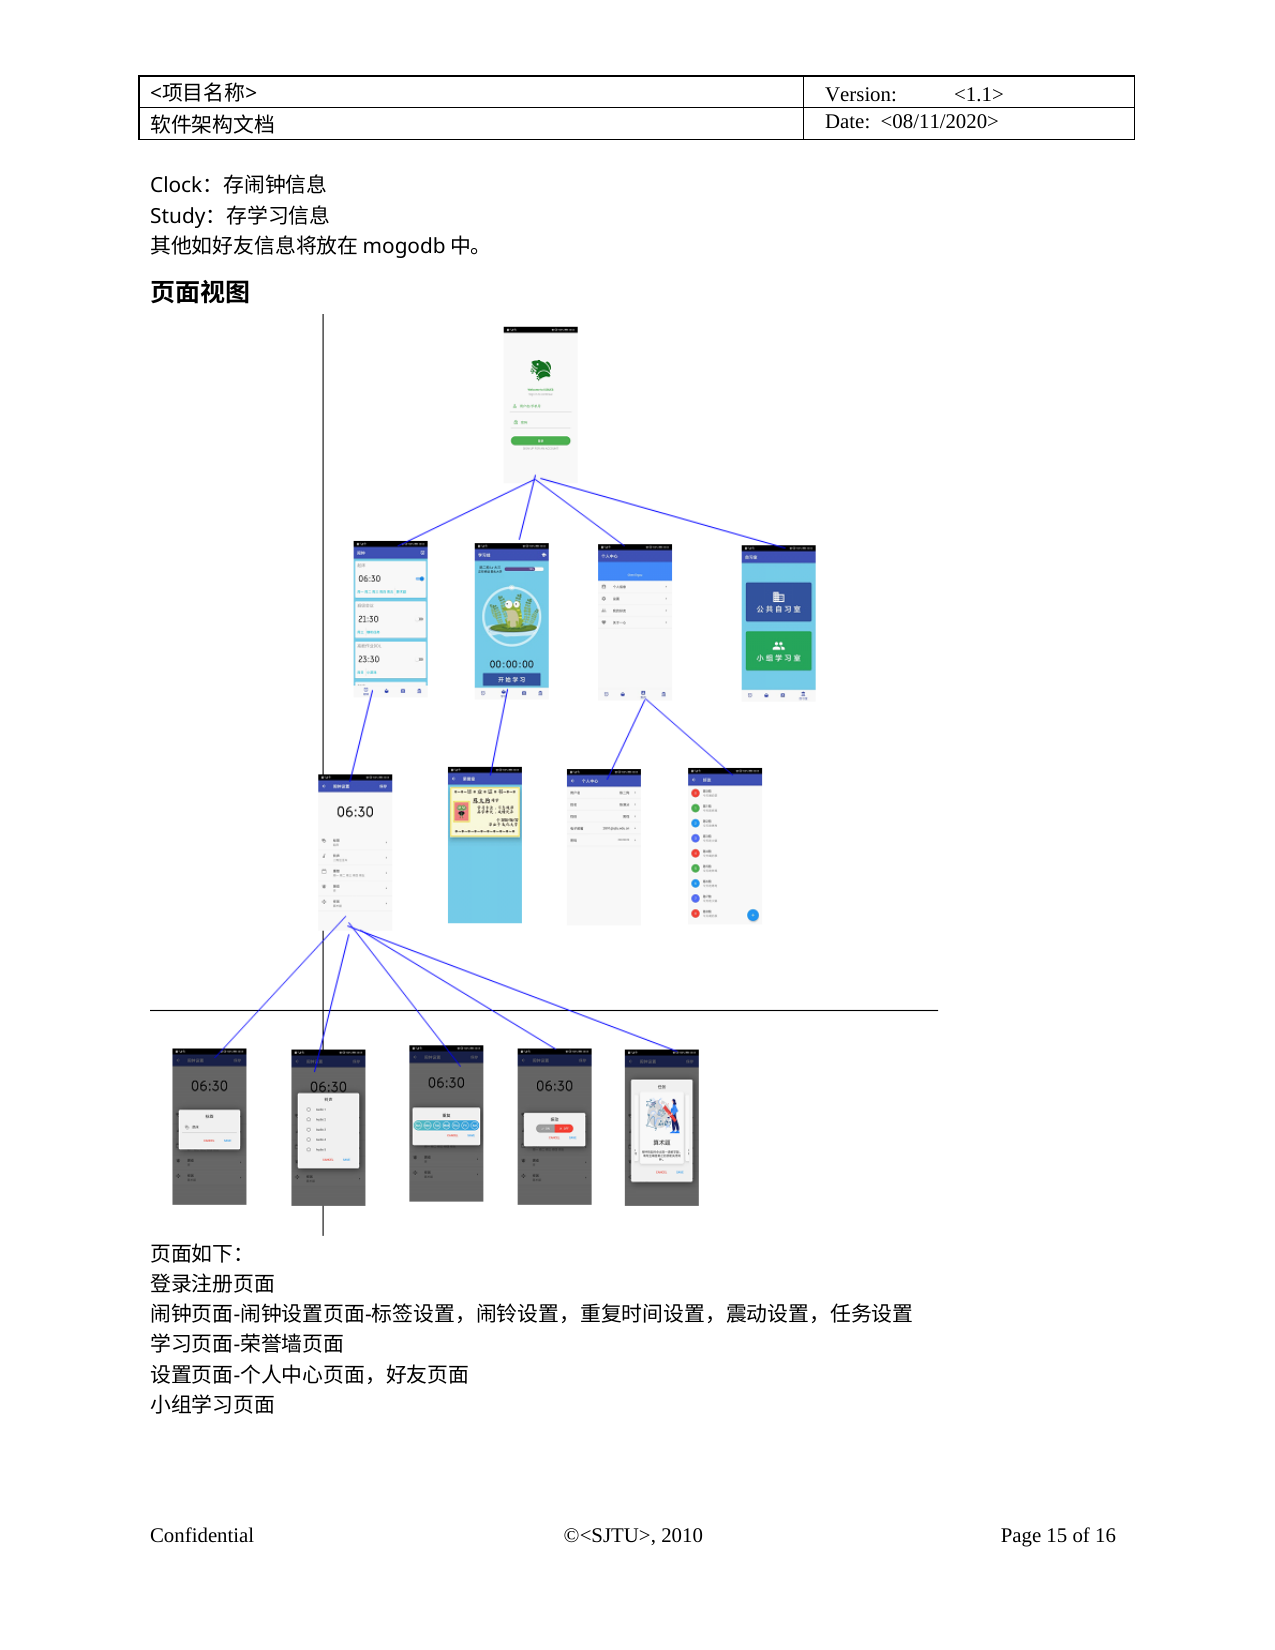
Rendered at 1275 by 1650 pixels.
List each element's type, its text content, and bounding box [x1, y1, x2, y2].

text 学习页面-荣誉墙页面 [150, 1328, 1125, 1358]
text 闹钟页面-闹钟设置页面-标签设置，闹铃设置，重复时间设置，震动设置，任务设置 [150, 1297, 1125, 1328]
text 设置页面-个人中心页面，好友页面 [150, 1358, 1125, 1388]
subtitle 页面视图 [150, 272, 1125, 308]
text Clock：存闹钟信息 [150, 169, 1125, 199]
text Study：存学习信息 [150, 199, 1125, 229]
text 页面如下： 登录注册页面 [150, 1237, 1125, 1297]
picture [150, 314, 939, 1237]
text 其他如好友信息将放在mogodb中。 [150, 229, 1125, 259]
text 小组学习页面 [150, 1388, 1125, 1418]
